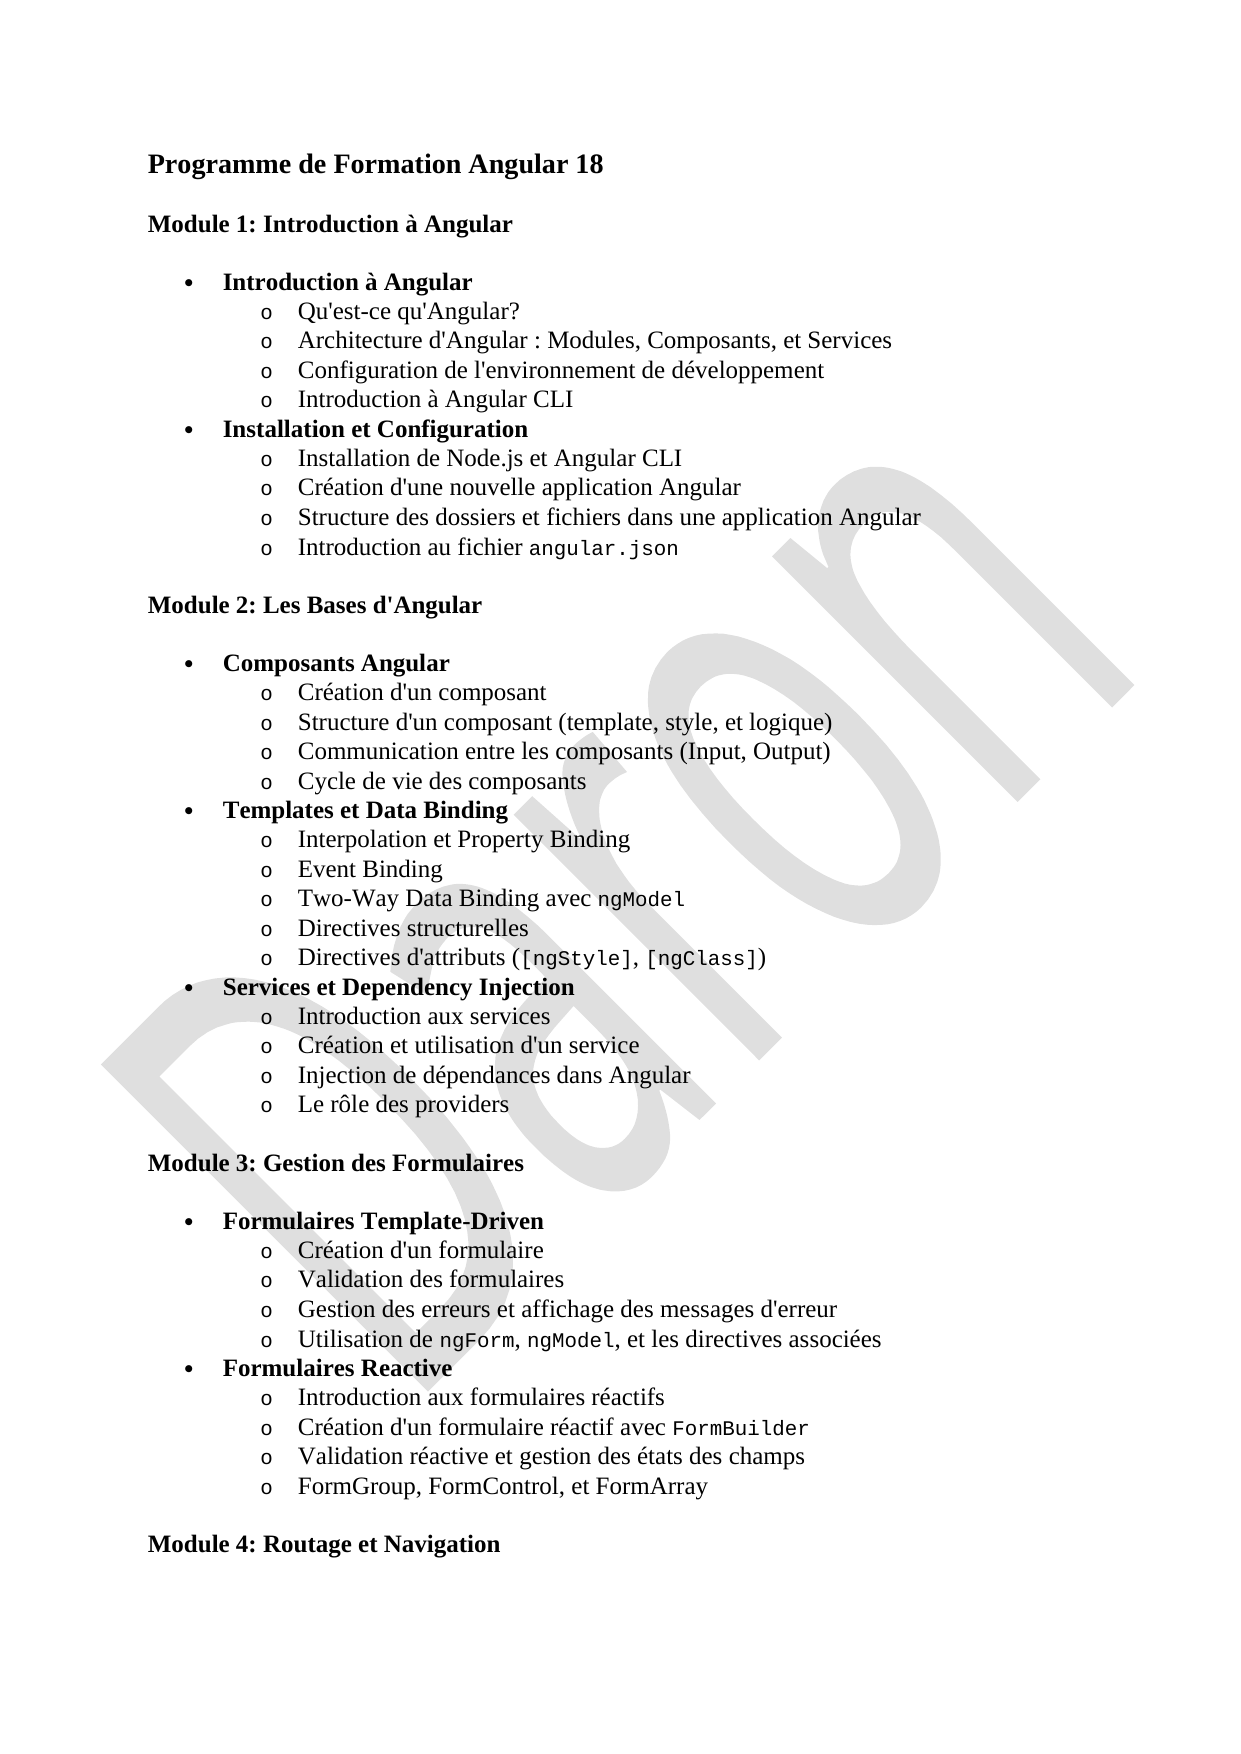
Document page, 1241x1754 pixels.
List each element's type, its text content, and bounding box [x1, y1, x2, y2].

text Module 3: Gestion des Formulaires [148, 1148, 1093, 1177]
list Gestion des erreurs et affichage des messages d'erreur [260, 1294, 1093, 1324]
list Validation des formulaires [260, 1264, 1093, 1294]
list Introduction à Angular [185, 267, 1093, 296]
list Création et utilisation d'un service [260, 1030, 1093, 1060]
list Création d'un composant [260, 677, 1093, 707]
list Injection de dépendances dans Angular [260, 1060, 1093, 1089]
list Structure des dossiers et fichiers dans une application Angular [260, 502, 1093, 532]
list Interpolation et Property Binding [260, 824, 1093, 854]
list Introduction aux services [260, 1001, 1093, 1030]
list Event Binding [260, 854, 1093, 883]
list Directives structurelles [260, 913, 1093, 942]
list Architecture d'Angular : Modules, Composants, et Services [260, 325, 1093, 355]
list Installation de Node.js et Angular CLI [260, 443, 1093, 472]
list Communication entre les composants (Input, Output) [260, 736, 1093, 766]
text Module 1: Introduction à Angular [148, 209, 1093, 238]
list Templates et Data Binding [185, 795, 1093, 824]
text Programme de Formation Angular 18 [148, 148, 1093, 180]
list Validation réactive et gestion des états des champs [260, 1441, 1093, 1471]
list Two-Way Data Binding avec ngModel [260, 883, 1093, 913]
list Formulaires Template-Driven [185, 1206, 1093, 1235]
list Configuration de l'environnement de développement [260, 355, 1093, 384]
list Structure d'un composant (template, style, et logique) [260, 707, 1093, 736]
list Introduction au fichier angular.json [260, 532, 1093, 561]
list Création d'un formulaire réactif avec FormBuilder [260, 1412, 1093, 1441]
list Directives d'attributs ([ngStyle], [ngClass]) [260, 942, 1093, 972]
list Création d'une nouvelle application Angular [260, 472, 1093, 502]
list FormGroup, FormControl, et FormArray [260, 1471, 1093, 1500]
list Composants Angular [185, 648, 1093, 677]
list Introduction à Angular CLI [260, 384, 1093, 414]
list Formulaires Reactive [185, 1353, 1093, 1382]
list Utilisation de ngForm, ngModel, et les directives associées [260, 1324, 1093, 1353]
list Le rôle des providers [260, 1089, 1093, 1119]
list Installation et Configuration [185, 414, 1093, 443]
text Module 2: Les Bases d'Angular [148, 590, 1093, 619]
list Création d'un formulaire [260, 1235, 1093, 1264]
list Services et Dependency Injection [185, 972, 1093, 1001]
list Introduction aux formulaires réactifs [260, 1382, 1093, 1412]
text Module 4: Routage et Navigation [148, 1529, 1093, 1558]
list Qu'est-ce qu'Angular? [260, 296, 1093, 325]
list Cycle de vie des composants [260, 766, 1093, 795]
